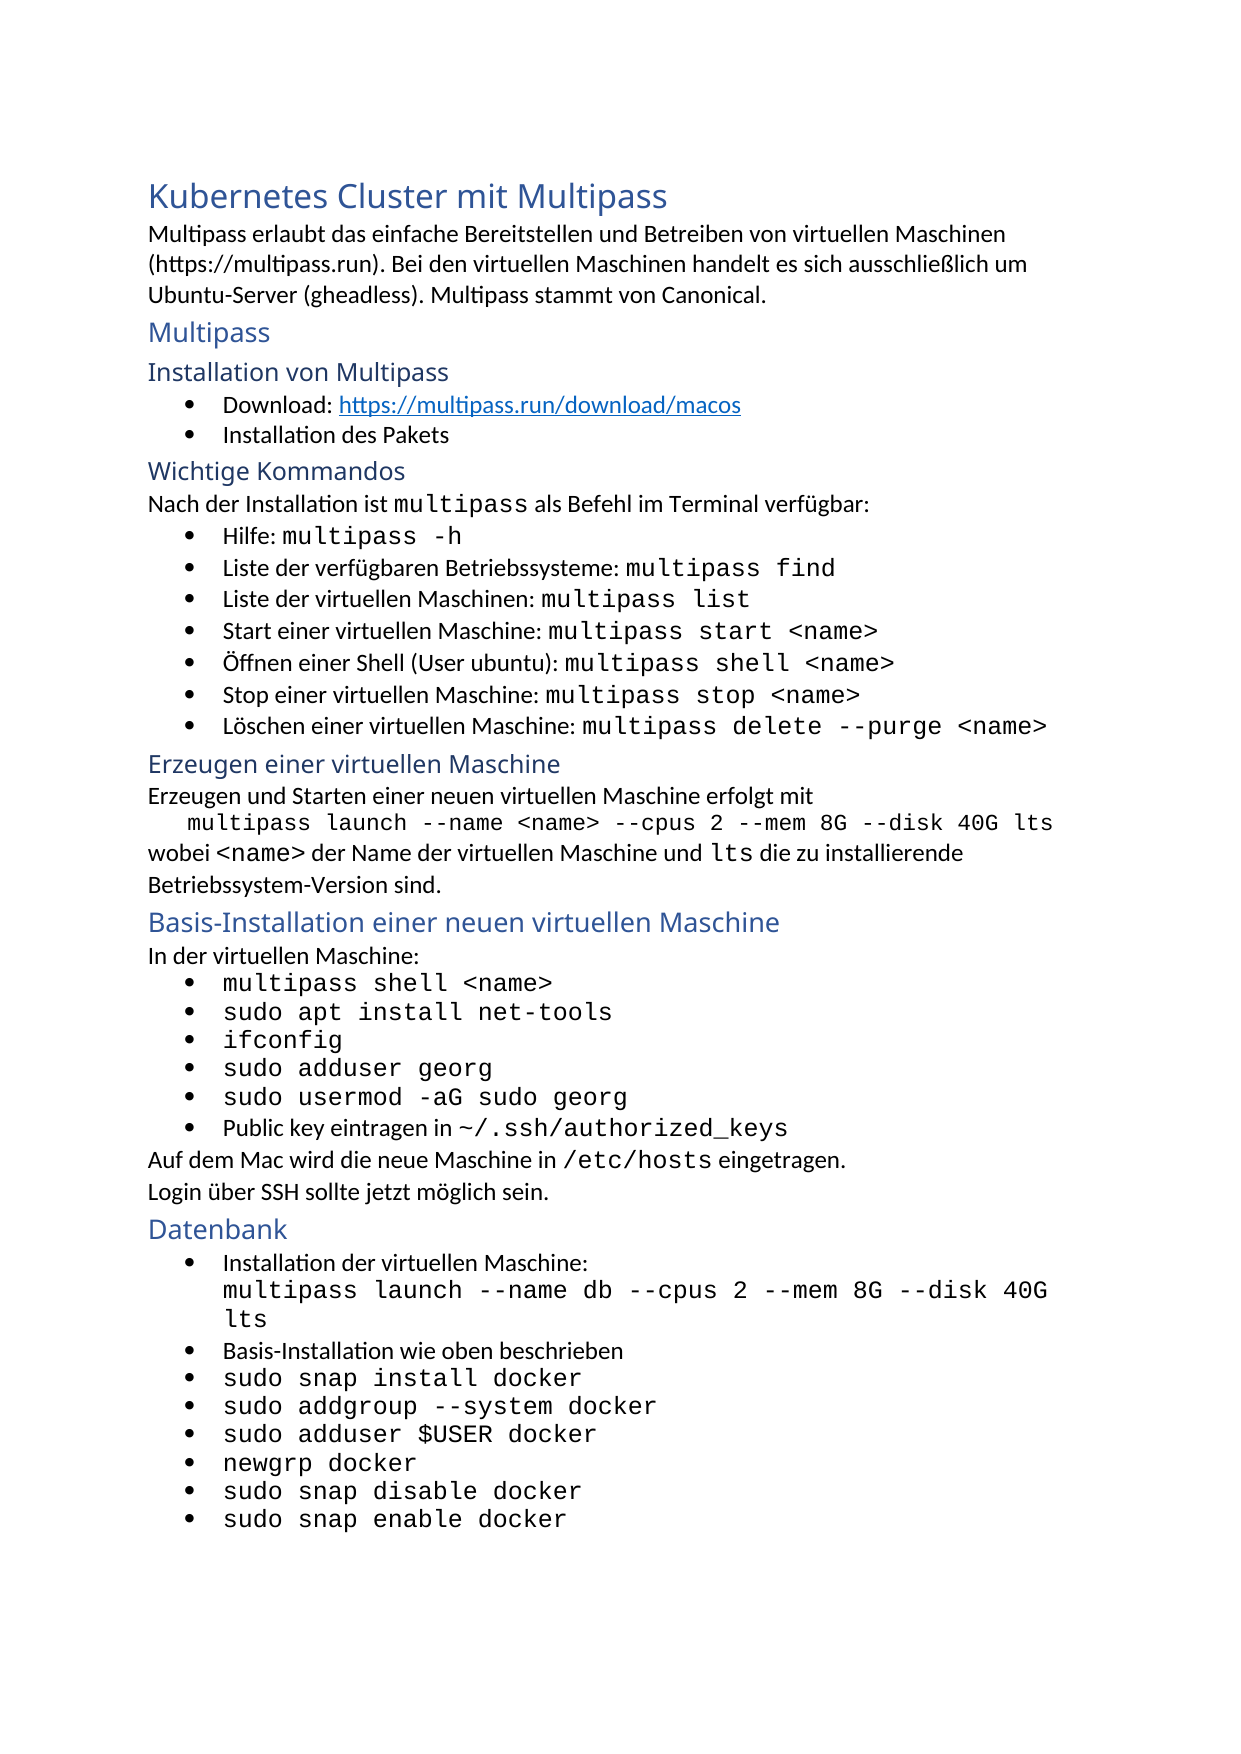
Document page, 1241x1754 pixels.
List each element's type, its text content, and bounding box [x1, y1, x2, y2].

list Öffnen einer Shell (User ubuntu): multipass shell <name> [185, 647, 1093, 679]
subtitle Basis-Installation einer neuen virtuellen Maschine [148, 903, 1093, 940]
list sudo apt install net-tools [185, 999, 1093, 1027]
subtitle Datenbank [148, 1211, 1093, 1248]
list Hilfe: multipass -h [185, 520, 1093, 552]
list Download: https://multipass.run/download/macos [185, 389, 1093, 419]
list Löschen einer virtuellen Maschine: multipass delete --purge <name> [185, 711, 1093, 742]
list Installation der virtuellen Maschine: multipass launch --name db --cpus 2 --mem 8G --disk 40G lts [185, 1248, 1093, 1335]
list multipass shell <name> [185, 971, 1093, 999]
text In der virtuellen Maschine: [148, 940, 1093, 971]
list sudo usermod -aG sudo georg [185, 1084, 1093, 1112]
list Public key eintragen in ~/.ssh/authorized_keys [185, 1112, 1093, 1144]
list sudo snap install docker [185, 1365, 1093, 1394]
subtitle Kubernetes Cluster mit Multipass [148, 173, 1093, 218]
list sudo addgroup --system docker [185, 1394, 1093, 1422]
list Basis-Installation wie oben beschrieben [185, 1335, 1093, 1365]
text wobei <name> der Name der virtuellen Maschine und lts die zu installierende Betriebssystem-Version sind. [148, 837, 1093, 899]
subtitle Erzeugen einer virtuellen Maschine [148, 746, 1093, 781]
text multipass launch --name <name> --cpus 2 --mem 8G --disk 40G lts [148, 811, 1093, 837]
list newgrp docker [185, 1450, 1093, 1479]
text Erzeugen und Starten einer neuen virtuellen Maschine erfolgt mit [148, 781, 1093, 811]
list Stop einer virtuellen Maschine: multipass stop <name> [185, 679, 1093, 711]
subtitle Installation von Multipass [148, 355, 1093, 389]
subtitle Wichtige Kommandos [148, 454, 1093, 488]
list Liste der virtuellen Maschinen: multipass list [185, 583, 1093, 615]
list sudo snap enable docker [185, 1507, 1093, 1535]
text Login über SSH sollte jetzt möglich sein. [148, 1176, 1093, 1207]
list Start einer virtuellen Maschine: multipass start <name> [185, 615, 1093, 647]
subtitle Multipass [148, 314, 1093, 351]
text Nach der Installation ist multipass als Befehl im Terminal verfügbar: [148, 488, 1093, 520]
text Multipass erlaubt das einfache Bereitstellen und Betreiben von virtuellen Maschinen (https://multipass.run). Bei den virtuellen Maschinen handelt es sich ausschließlich um Ubuntu-Server (gheadless). Multipass stammt von Canonical. [148, 218, 1093, 309]
list Installation des Pakets [185, 419, 1093, 450]
list sudo snap disable docker [185, 1479, 1093, 1507]
text Auf dem Mac wird die neue Maschine in /etc/hosts eingetragen. [148, 1144, 1093, 1176]
list sudo adduser $USER docker [185, 1422, 1093, 1450]
list Liste der verfügbaren Betriebssysteme: multipass find [185, 552, 1093, 583]
list ifconfig [185, 1027, 1093, 1056]
list sudo adduser georg [185, 1056, 1093, 1084]
